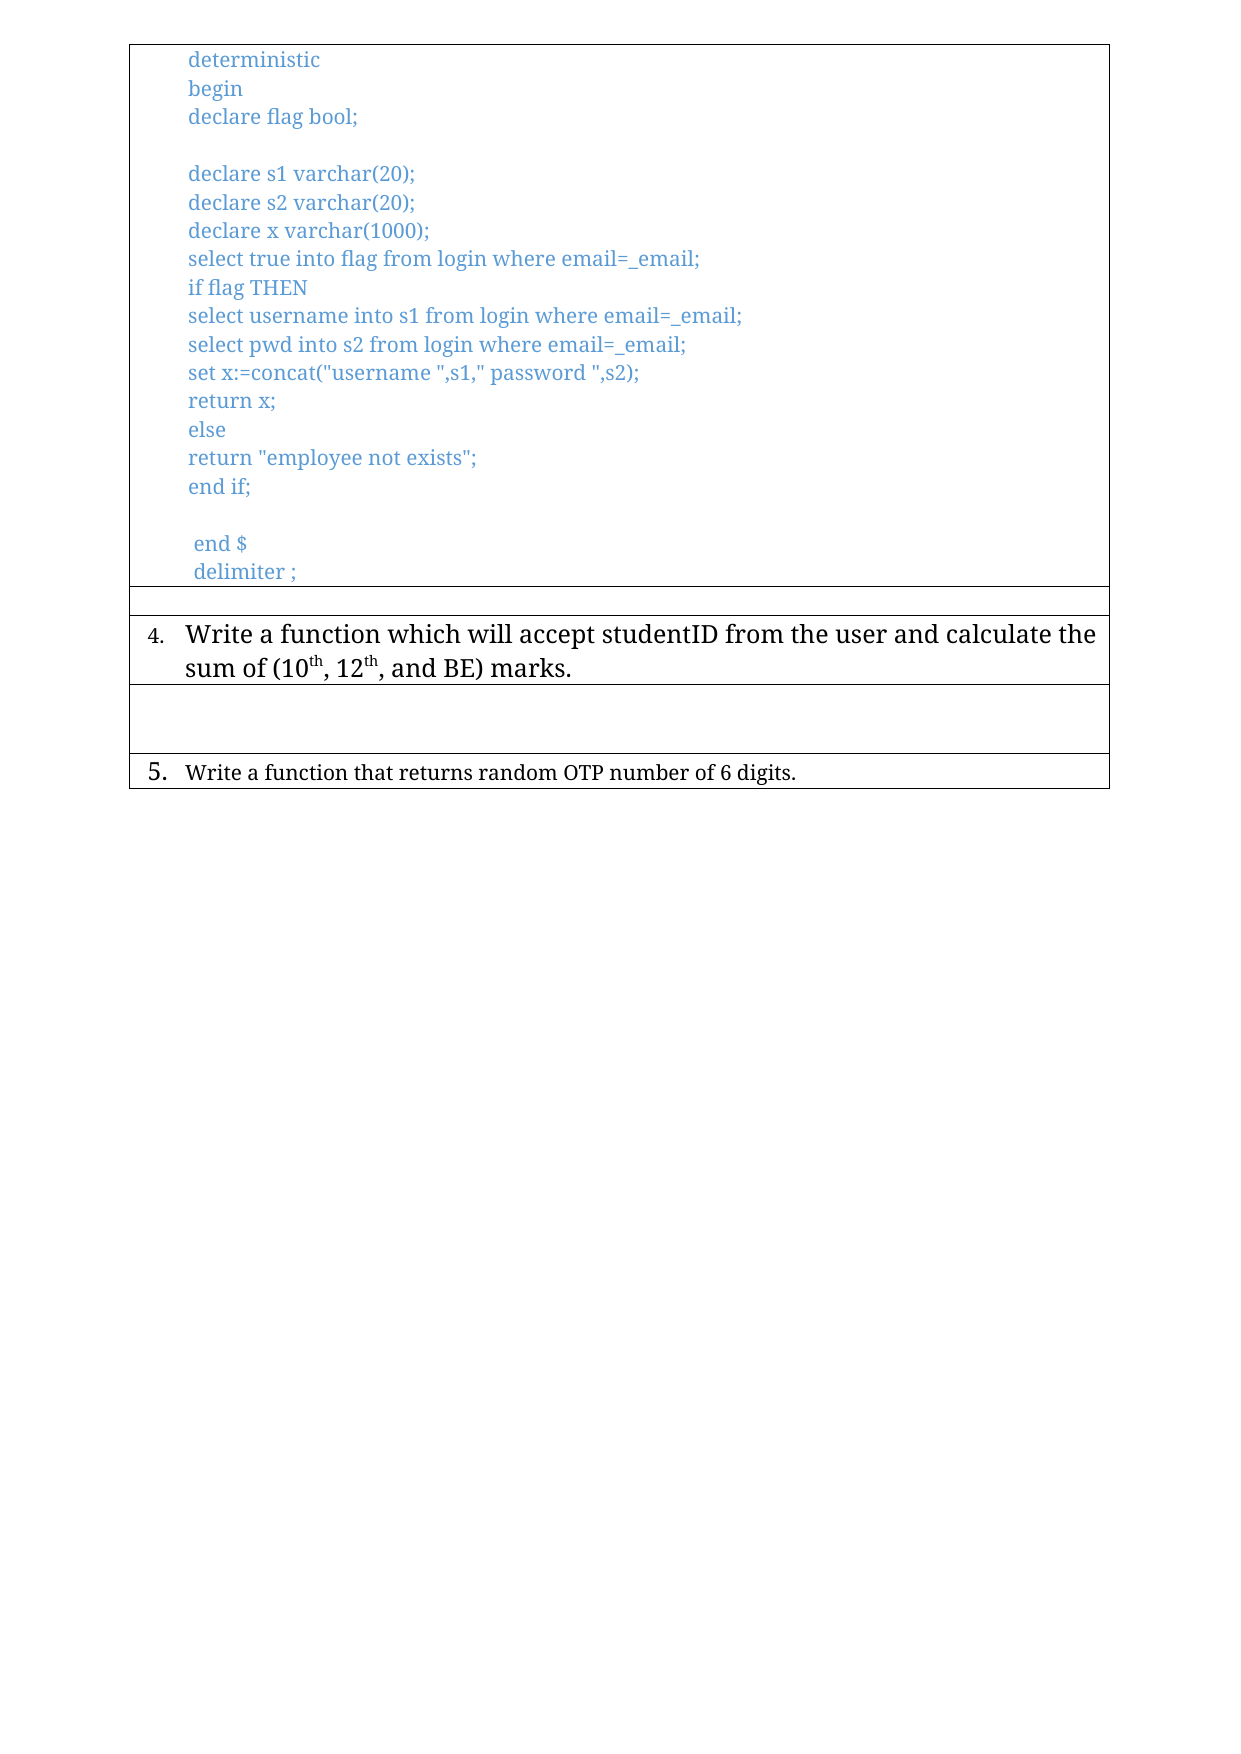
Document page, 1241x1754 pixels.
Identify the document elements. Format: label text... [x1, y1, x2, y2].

table_cell Write a function that returns random OTP number of 6 digits. [130, 754, 1109, 788]
table_cell [130, 685, 1109, 753]
table_cell Write a function which will accept studentID from the user and calculate the sum of (10th, 12th, and BE) marks. [130, 616, 1109, 684]
table_cell [130, 587, 1109, 615]
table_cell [130, 45, 1109, 586]
